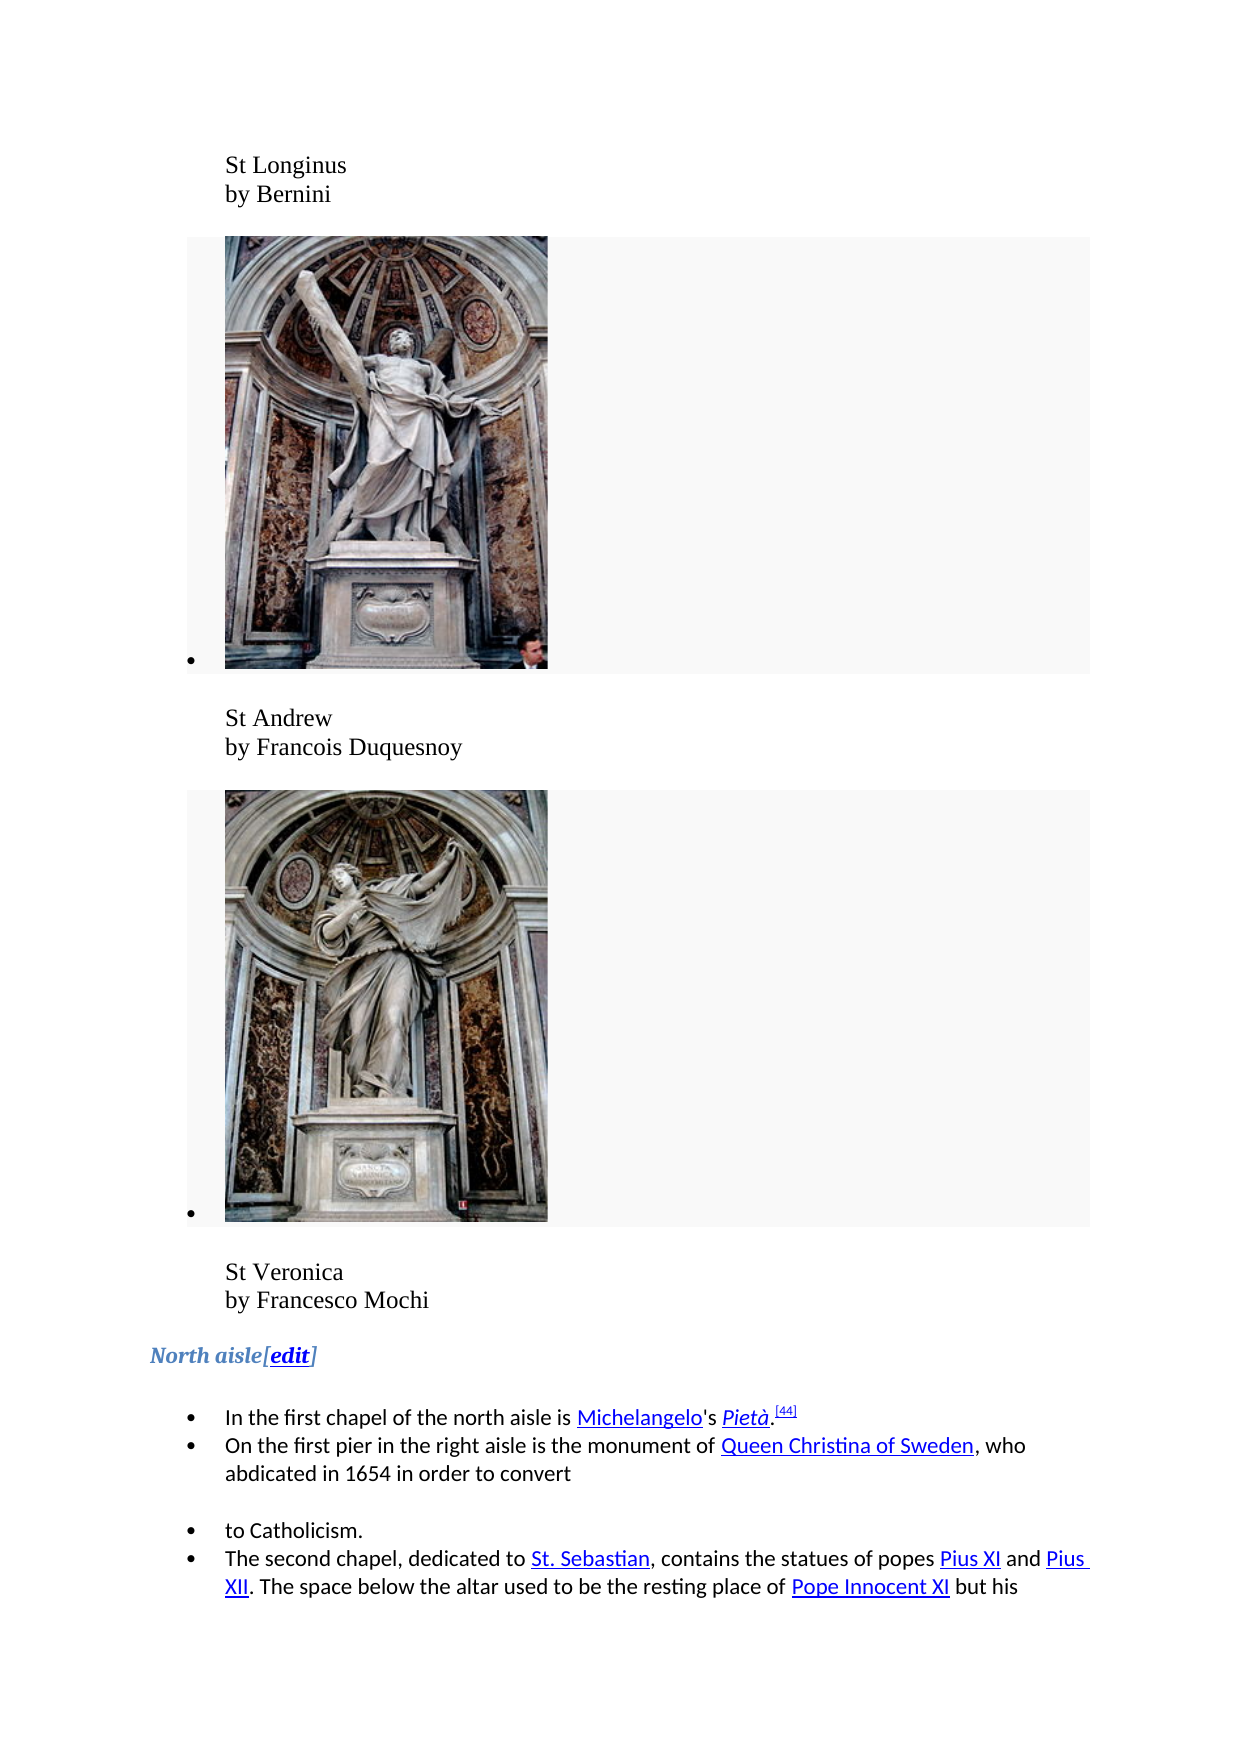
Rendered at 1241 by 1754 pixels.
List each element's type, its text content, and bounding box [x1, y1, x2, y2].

picture [225, 236, 548, 669]
list to Catholicism. [187, 1516, 1090, 1544]
list In the first chapel of the north aisle is Michelangelo's Pietà.[44] [187, 1403, 1090, 1431]
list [187, 1544, 1090, 1600]
text St Longinus by Bernini [225, 150, 1090, 207]
text St Andrew by Francois Duquesnoy [225, 703, 1090, 761]
subtitle North aisle[edit] [150, 1343, 1090, 1370]
list On the first pier in the right aisle is the monument of Queen Christina of Sweden, who abdicated in 1654 in order to convert [187, 1431, 1090, 1487]
picture [225, 790, 548, 1222]
text St Veronica by Francesco Mochi [225, 1257, 1090, 1314]
